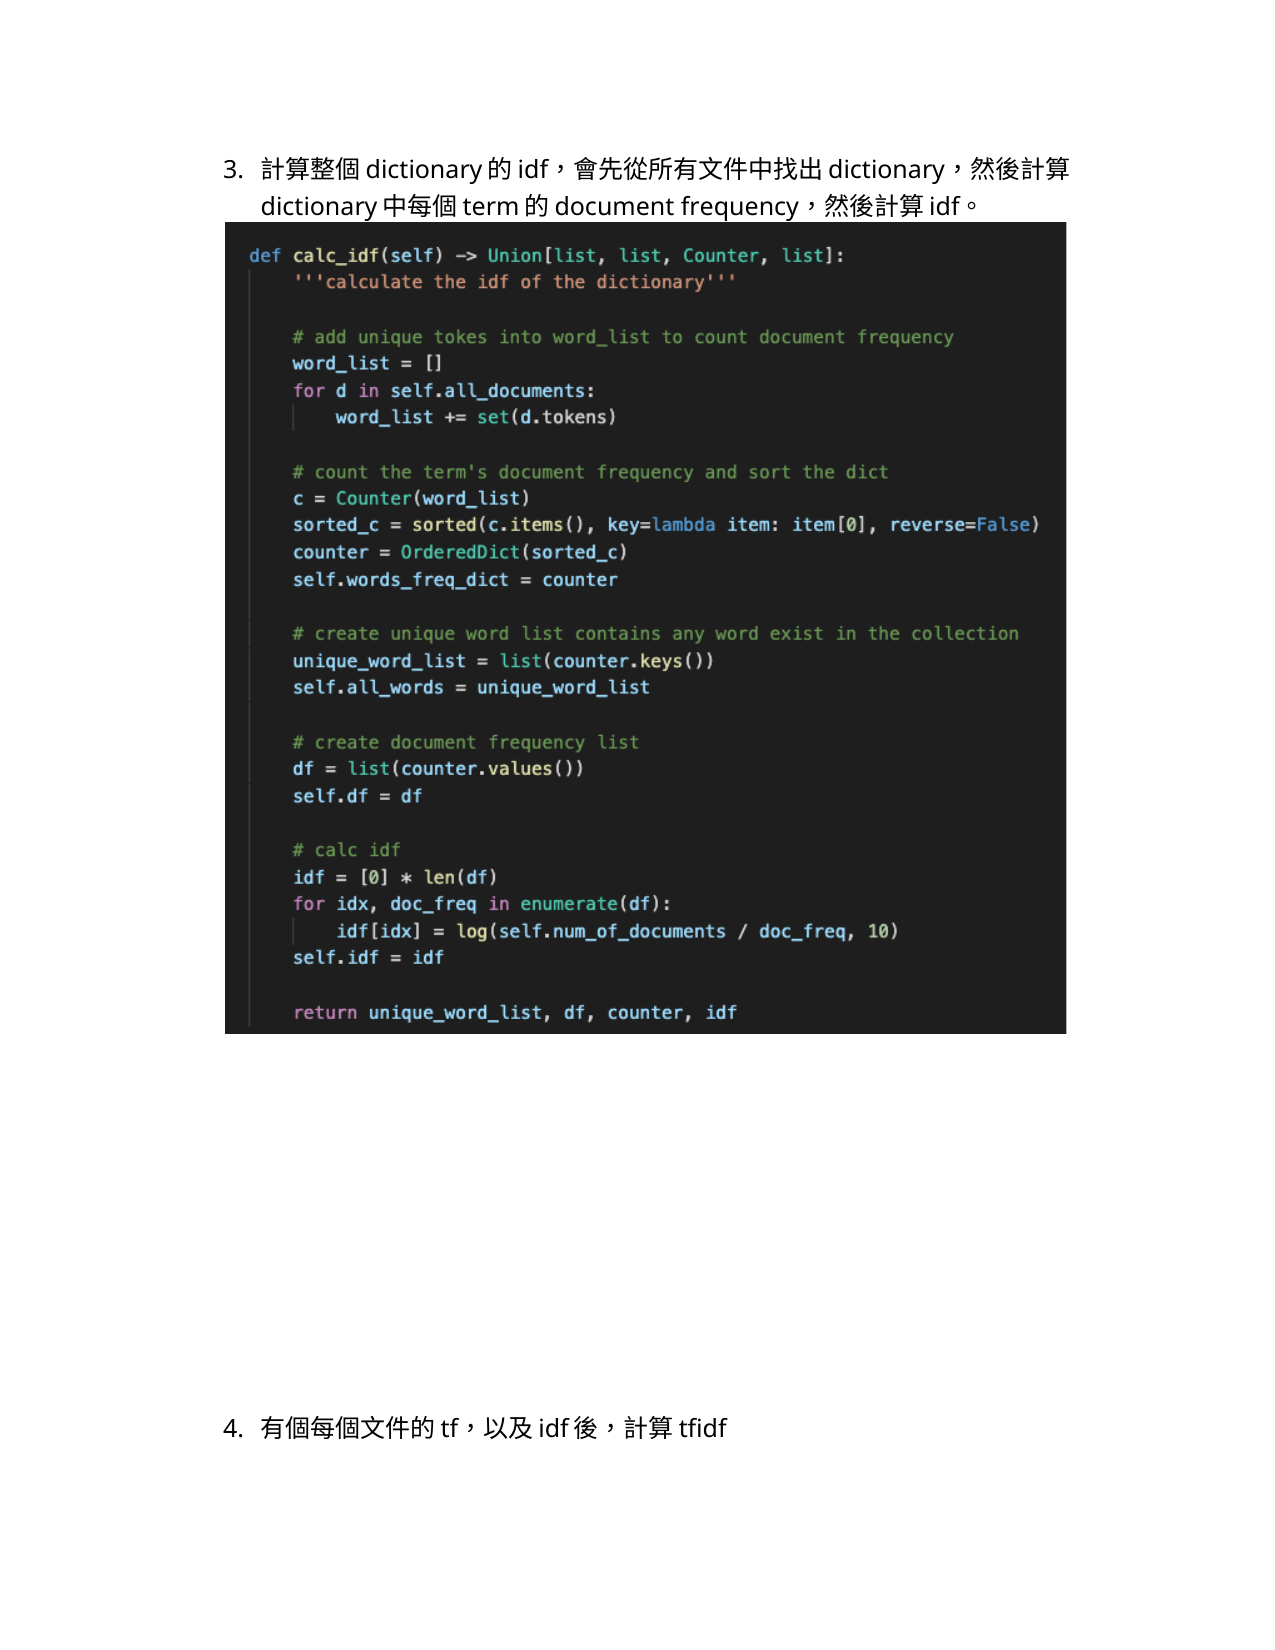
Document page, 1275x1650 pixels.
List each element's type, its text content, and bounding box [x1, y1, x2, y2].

list 計算整個dictionary的idf，會先從所有文件中找出dictionary，然後計算dictionary中每個term的document frequency，然後計算idf。 [223, 150, 1125, 222]
picture [225, 222, 1067, 1034]
list 有個每個文件的tf，以及idf後，計算tfidf [223, 1408, 1125, 1445]
